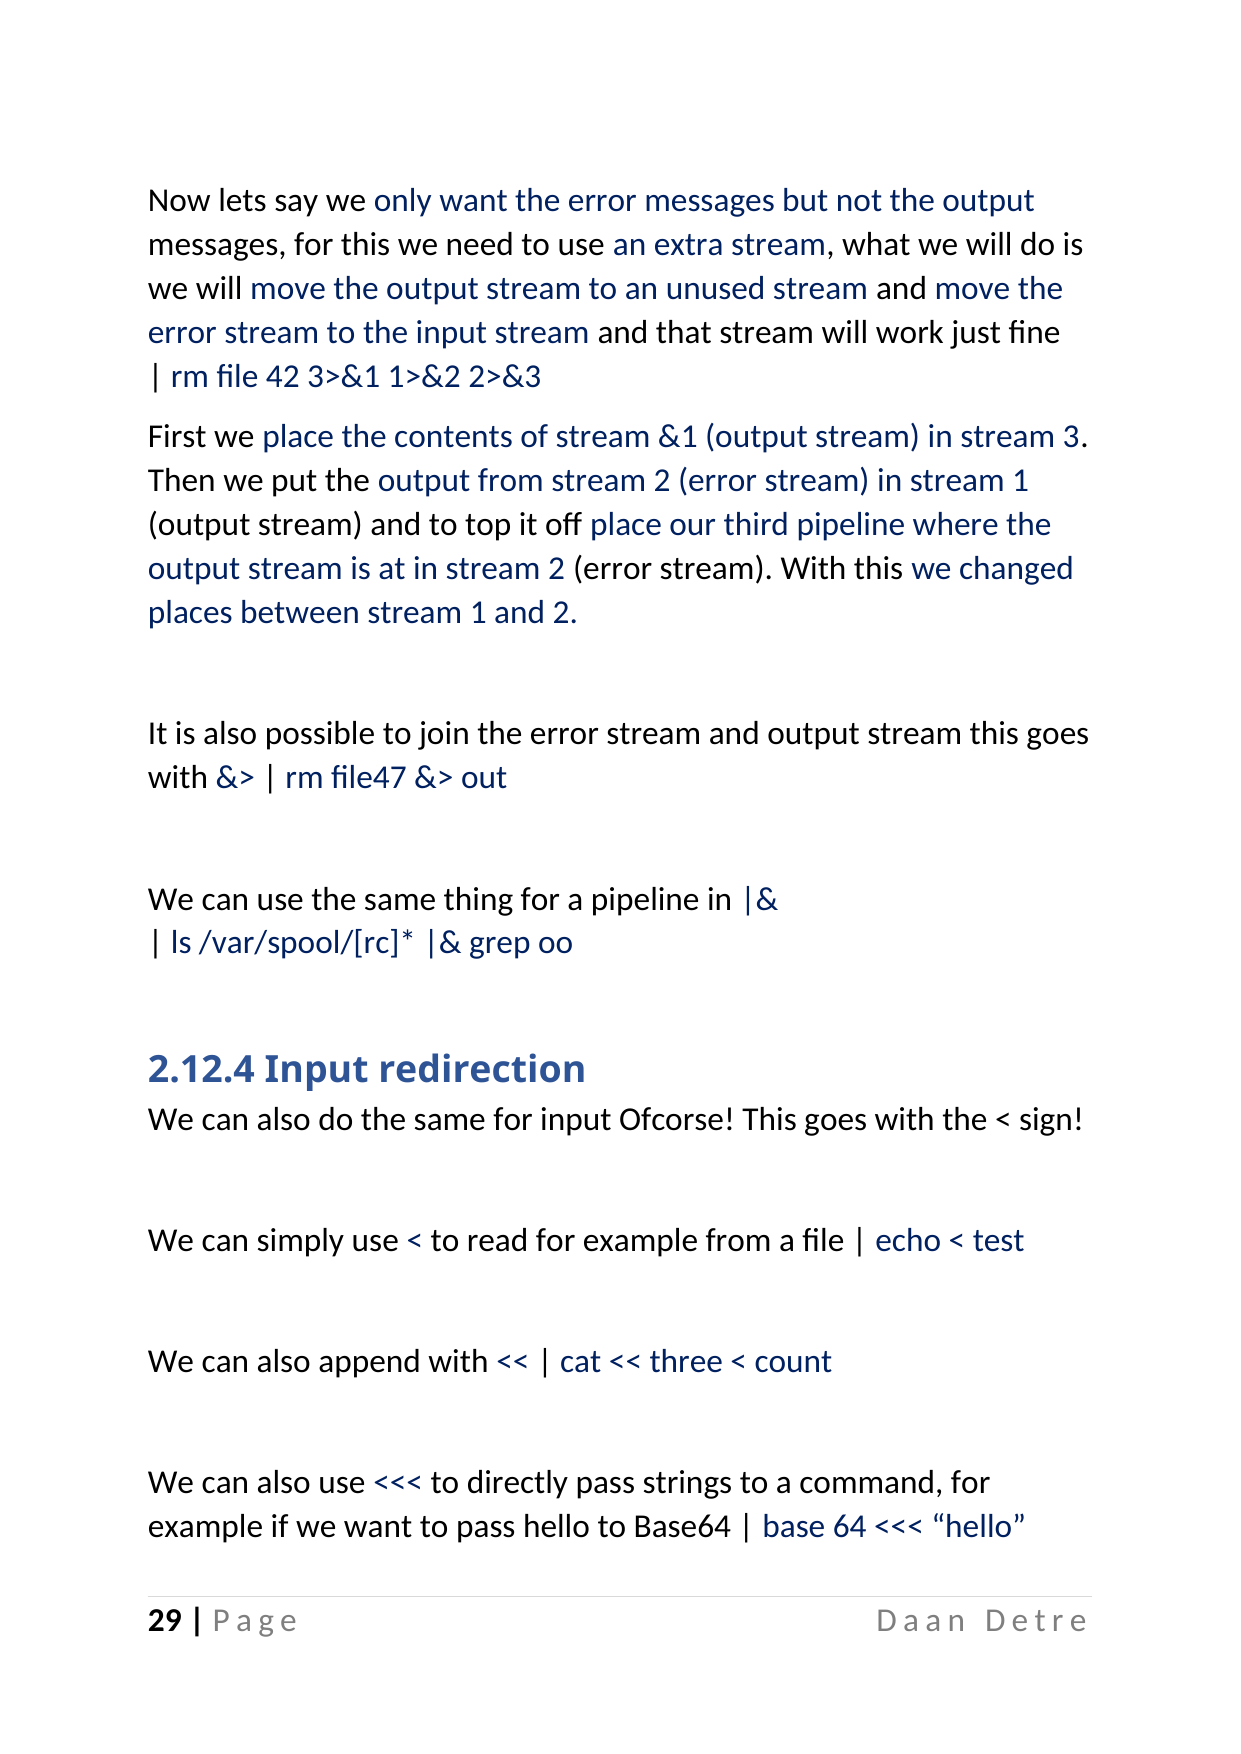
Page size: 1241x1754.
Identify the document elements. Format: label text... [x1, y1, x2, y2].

subtitle 2.12.4 Input redirection [148, 1043, 1092, 1094]
text Now lets say we only want the error messages but not the output messages, for this we need to use an extra stream, what we will do is we will move the output stream to an unused stream and move the error stream to the input stream and that stream will work just fine | rm file 42 3>&1 1>&2 2>&3 [148, 179, 1092, 395]
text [148, 1462, 1092, 1546]
text We can also do the same for input Ofcorse! This goes with the < sign! [148, 1098, 1092, 1138]
text We can use the same thing for a pipeline in |& | ls /var/spool/[rc]* |& grep oo [148, 877, 1092, 962]
text We can simply use < to read for example from a file | echo < test [148, 1219, 1092, 1260]
text We can also append with << | cat << three < count [148, 1340, 1092, 1381]
text First we place the contents of stream &1 (output stream) in stream 3. Then we put the output from stream 2 (error stream) in stream 1 (output stream) and to top it off place our third pipeline where the output stream is at in stream 2 (error stream). With this we changed places between stream 1 and 2. [148, 415, 1092, 632]
text It is also possible to join the error stream and output stream this goes with &> | rm file47 &> out [148, 712, 1092, 797]
